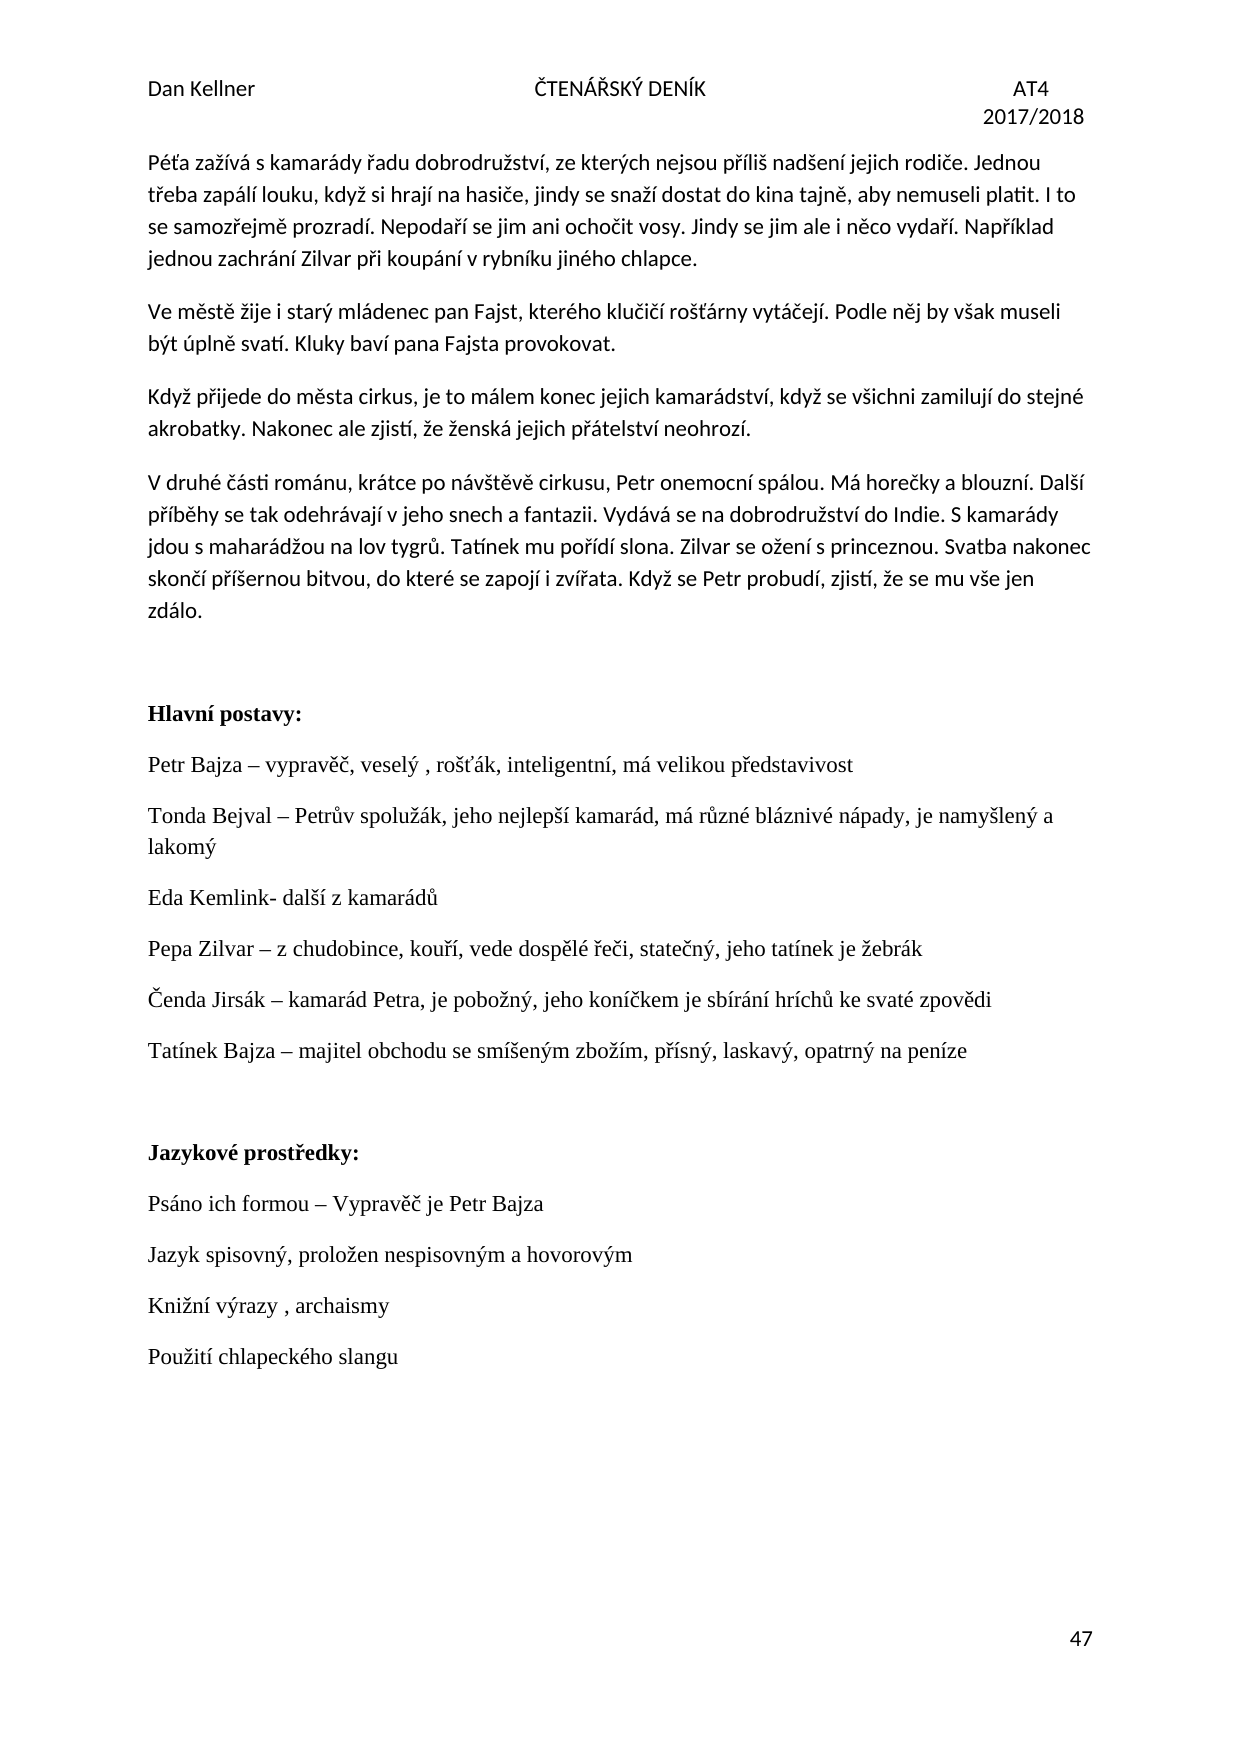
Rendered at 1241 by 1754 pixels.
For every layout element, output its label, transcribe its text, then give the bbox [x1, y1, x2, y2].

text Eda Kemlink- další z kamarádů [148, 884, 1093, 910]
text Knižní výrazy , archaismy [148, 1292, 1093, 1318]
text Ve městě žije i starý mládenec pan Fajst, kterého klučičí rošťárny vytáčejí. Podle něj by však museli být úplně svatí. Kluky baví pana Fajsta provokovat. [148, 297, 1093, 357]
text Jazyk spisovný, proložen nespisovným a hovorovým [148, 1241, 1093, 1267]
text Psáno ich formou – Vypravěč je Petr Bajza [148, 1190, 1093, 1216]
text Tatínek Bajza – majitel obchodu se smíšeným zbožím, přísný, laskavý, opatrný na peníze [148, 1037, 1093, 1063]
text Hlavní postavy: [148, 700, 1093, 727]
text Když přijede do města cirkus, je to málem konec jejich kamarádství, když se všichni zamilují do stejné akrobatky. Nakonec ale zjistí, že ženská jejich přátelství neohrozí. [148, 382, 1093, 443]
text Pepa Zilvar – z chudobince, kouří, vede dospělé řeči, statečný, jeho tatínek je žebrák [148, 935, 1093, 961]
text Čenda Jirsák – kamarád Petra, je pobožný, jeho koníčkem je sbírání hríchů ke svaté zpovědi [148, 986, 1093, 1012]
text Tonda Bejval – Petrův spolužák, jeho nejlepší kamarád, má různé bláznivé nápady, je namyšlený a lakomý [148, 802, 1093, 859]
text Jazykové prostředky: [148, 1139, 1093, 1165]
text Petr Bajza – vypravěč, veselý , rošťák, inteligentní, má velikou představivost [148, 751, 1093, 778]
text Použití chlapeckého slangu [148, 1343, 1093, 1369]
text V druhé části románu, krátce po návštěvě cirkusu, Petr onemocní spálou. Má horečky a blouzní. Další příběhy se tak odehrávají v jeho snech a fantazii. Vydává se na dobrodružství do Indie. S kamarády jdou s maharádžou na lov tygrů. Tatínek mu pořídí slona. Zilvar se ožení s princeznou. Svatba nakonec skončí příšernou bitvou, do které se zapojí i zvířata. Když se Petr probudí, zjistí, že se mu vše jen zdálo. [148, 468, 1093, 624]
text Péťa zažívá s kamarády řadu dobrodružství, ze kterých nejsou příliš nadšení jejich rodiče. Jednou třeba zapálí louku, když si hrají na hasiče, jindy se snaží dostat do kina tajně, aby nemuseli platit. I to se samozřejmě prozradí. Nepodaří se jim ani ochočit vosy. Jindy se jim ale i něco vydaří. Například jednou zachrání Zilvar při koupání v rybníku jiného chlapce. [148, 148, 1093, 272]
